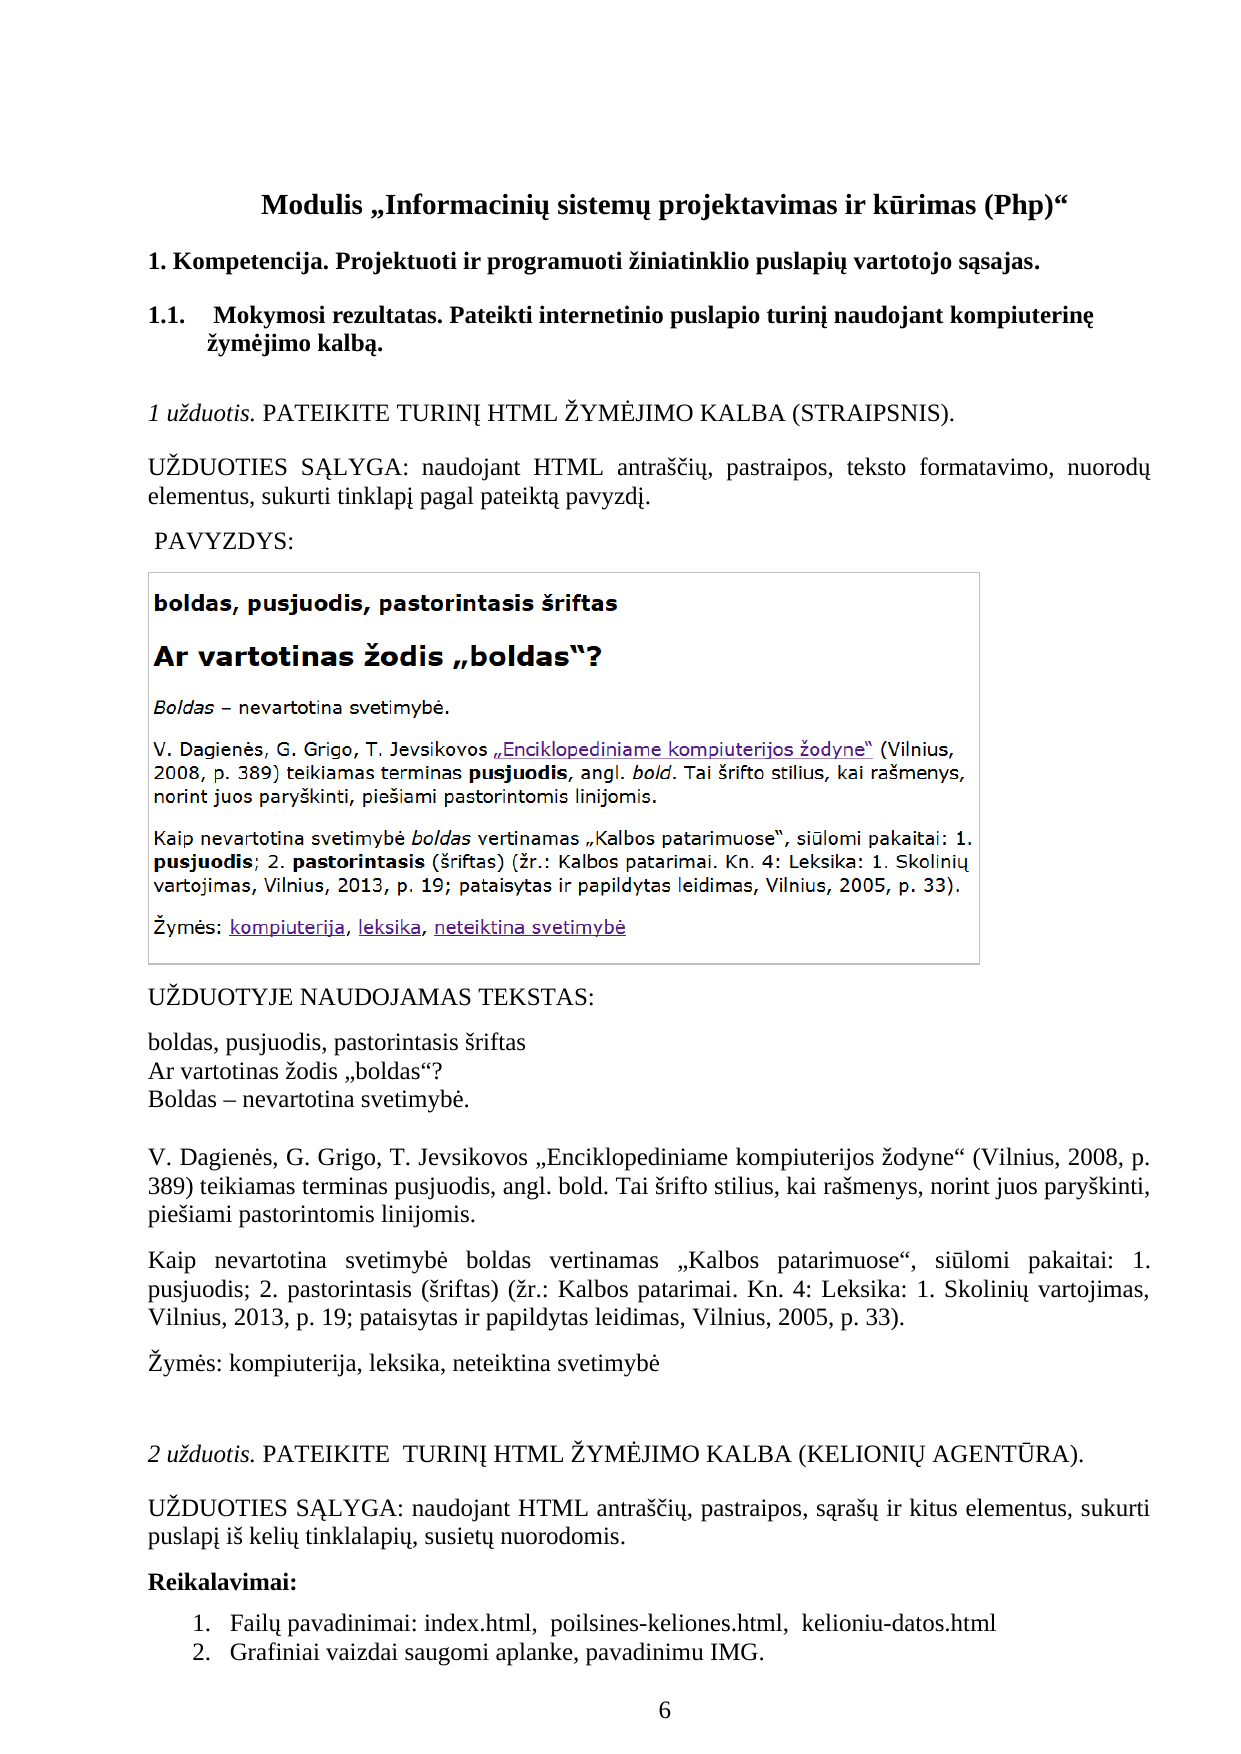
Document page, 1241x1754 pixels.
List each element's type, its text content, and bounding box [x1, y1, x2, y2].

list Grafiniai vaizdai saugomi aplanke, pavadinimu IMG. [192, 1637, 1152, 1666]
subtitle 1. Kompetencija. Projektuoti ir programuoti žiniatinklio puslapių vartotojo sąsajas. [148, 246, 1181, 275]
text Ar vartotinas žodis „boldas“? [148, 1056, 1152, 1084]
text boldas, pusjuodis, pastorintasis šriftas [148, 1027, 1152, 1056]
text PAVYZDYS: [148, 526, 1152, 555]
text UŽDUOTYJE NAUDOJAMAS TEKSTAS: [148, 982, 1152, 1010]
text Boldas – nevartotina svetimybė. [148, 1084, 1152, 1113]
text Kaip nevartotina svetimybė boldas vertinamas „Kalbos patarimuose“, siūlomi pakaitai: 1. pusjuodis; 2. pastorintasis (šriftas) (žr.: Kalbos patarimai. Kn. 4: Leksika: 1. Skolinių vartojimas, Vilnius, 2013, p. 19; pataisytas ir papildytas leidimas, Vilnius, 2005, p. 33). [148, 1245, 1152, 1331]
subtitle Mokymosi rezultatas. Pateikti internetinio puslapio turinį naudojant kompiuterinę žymėjimo kalbą. [148, 300, 1181, 357]
text 2 užduotis. PATEIKITE TURINĮ HTML ŽYMĖJIMO KALBA (KELIONIŲ AGENTŪRA). [148, 1439, 1181, 1467]
text UŽDUOTIES SĄLYGA: naudojant HTML antraščių, pastraipos, sąrašų ir kitus elementus, sukurti puslapį iš kelių tinklalapių, susietų nuorodomis. [148, 1493, 1152, 1550]
list Failų pavadinimai: index.html, poilsines-keliones.html, kelioniu-datos.html [192, 1608, 1152, 1637]
text Žymės: kompiuterija, leksika, neteiktina svetimybė [148, 1348, 1152, 1377]
text V. Dagienės, G. Grigo, T. Jevsikovos „Enciklopediniame kompiuterijos žodyne“ (Vilnius, 2008, p. 389) teikiamas terminas pusjuodis, angl. bold. Tai šrifto stilius, kai rašmenys, norint juos paryškinti, piešiami pastorintomis linijomis. [148, 1142, 1152, 1228]
text Reikalavimai: [148, 1567, 1152, 1596]
subtitle Modulis „Informacinių sistemų projektavimas ir kūrimas (Php)“ [148, 187, 1181, 221]
picture [149, 573, 979, 963]
text UŽDUOTIES SĄLYGA: naudojant HTML antraščių, pastraipos, teksto formatavimo, nuorodų elementus, sukurti tinklapį pagal pateiktą pavyzdį. [148, 452, 1152, 510]
text 1 užduotis. PATEIKITE TURINĮ HTML ŽYMĖJIMO KALBA (STRAIPSNIS). [148, 398, 1181, 427]
